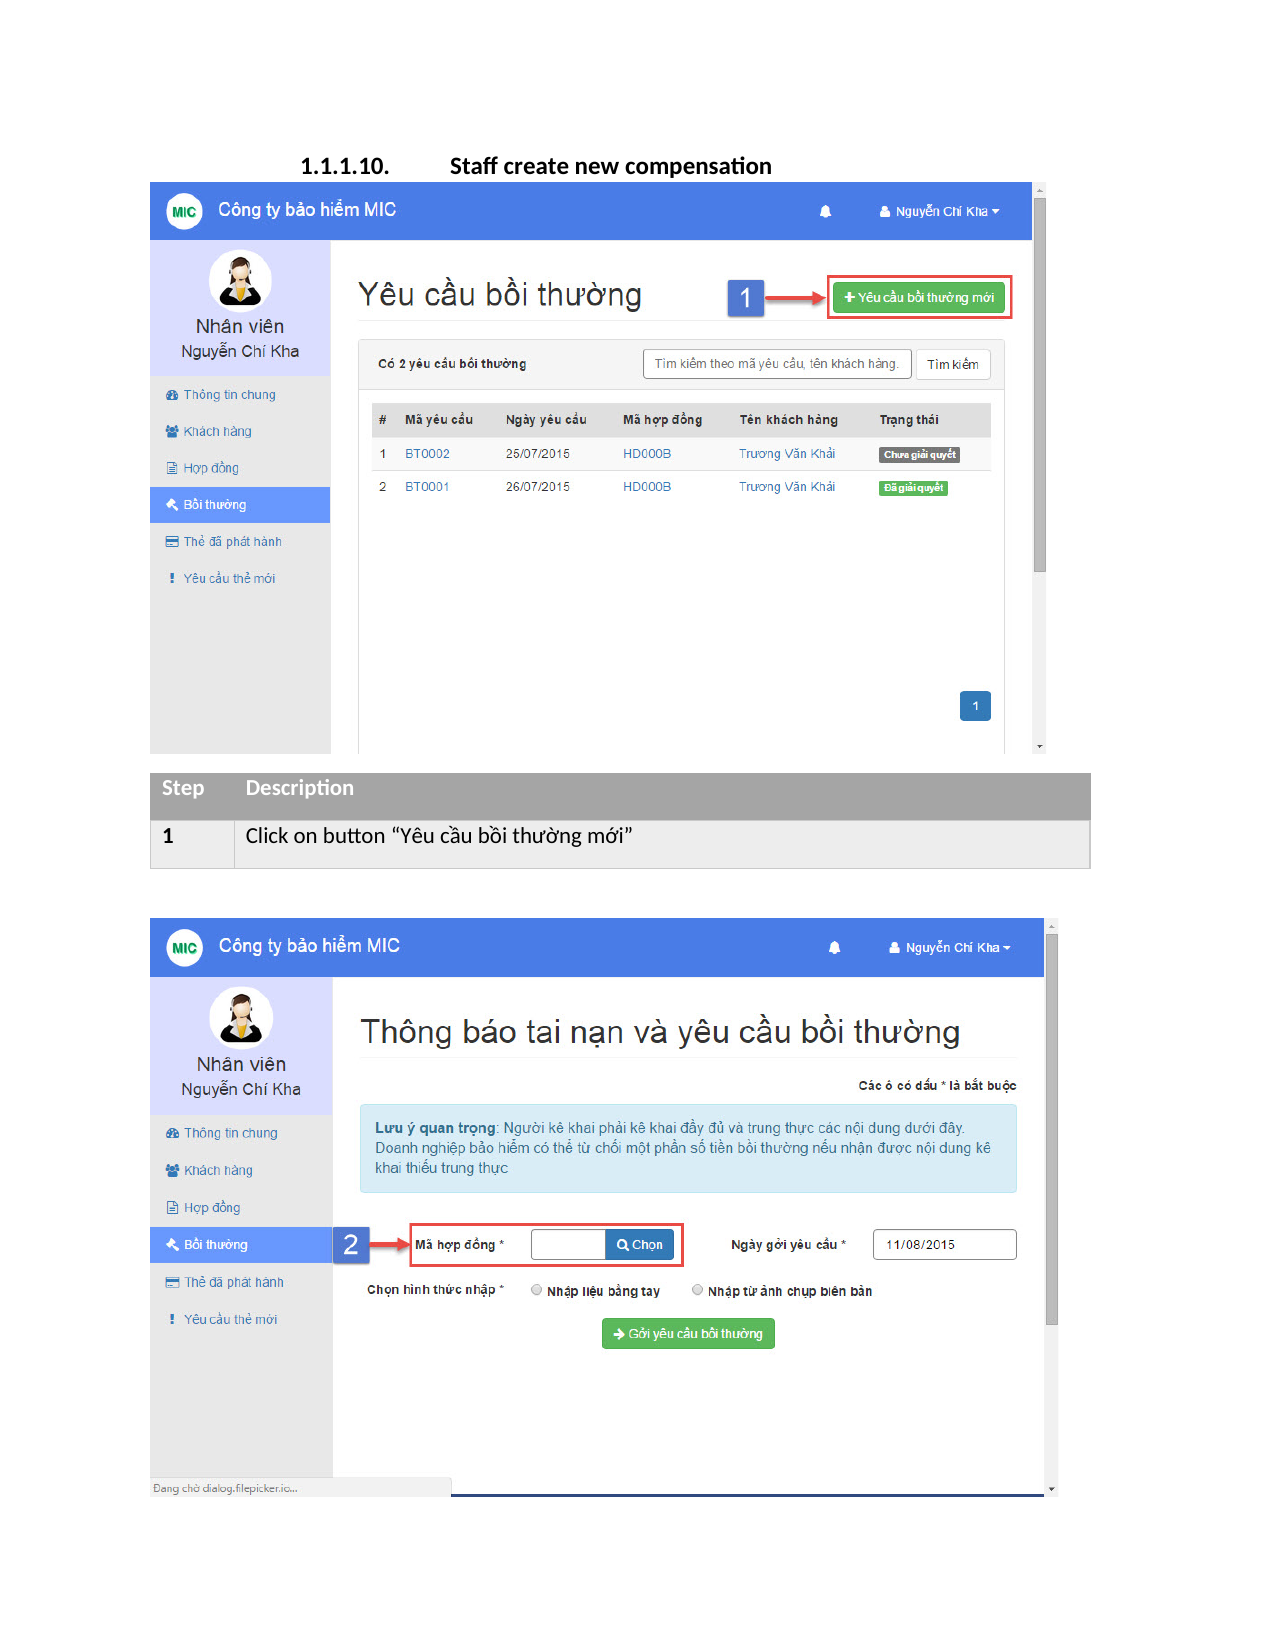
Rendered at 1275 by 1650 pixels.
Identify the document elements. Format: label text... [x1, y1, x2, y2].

table_cell 1 [151, 821, 234, 868]
table_header Step [151, 774, 234, 820]
picture [150, 182, 1047, 754]
table_header Description [235, 774, 1089, 820]
table_cell Click on button “Yêu cầu bồi thường mới” [235, 821, 1089, 868]
picture [150, 918, 1059, 1497]
subtitle Staff create new compensation [300, 150, 1125, 181]
